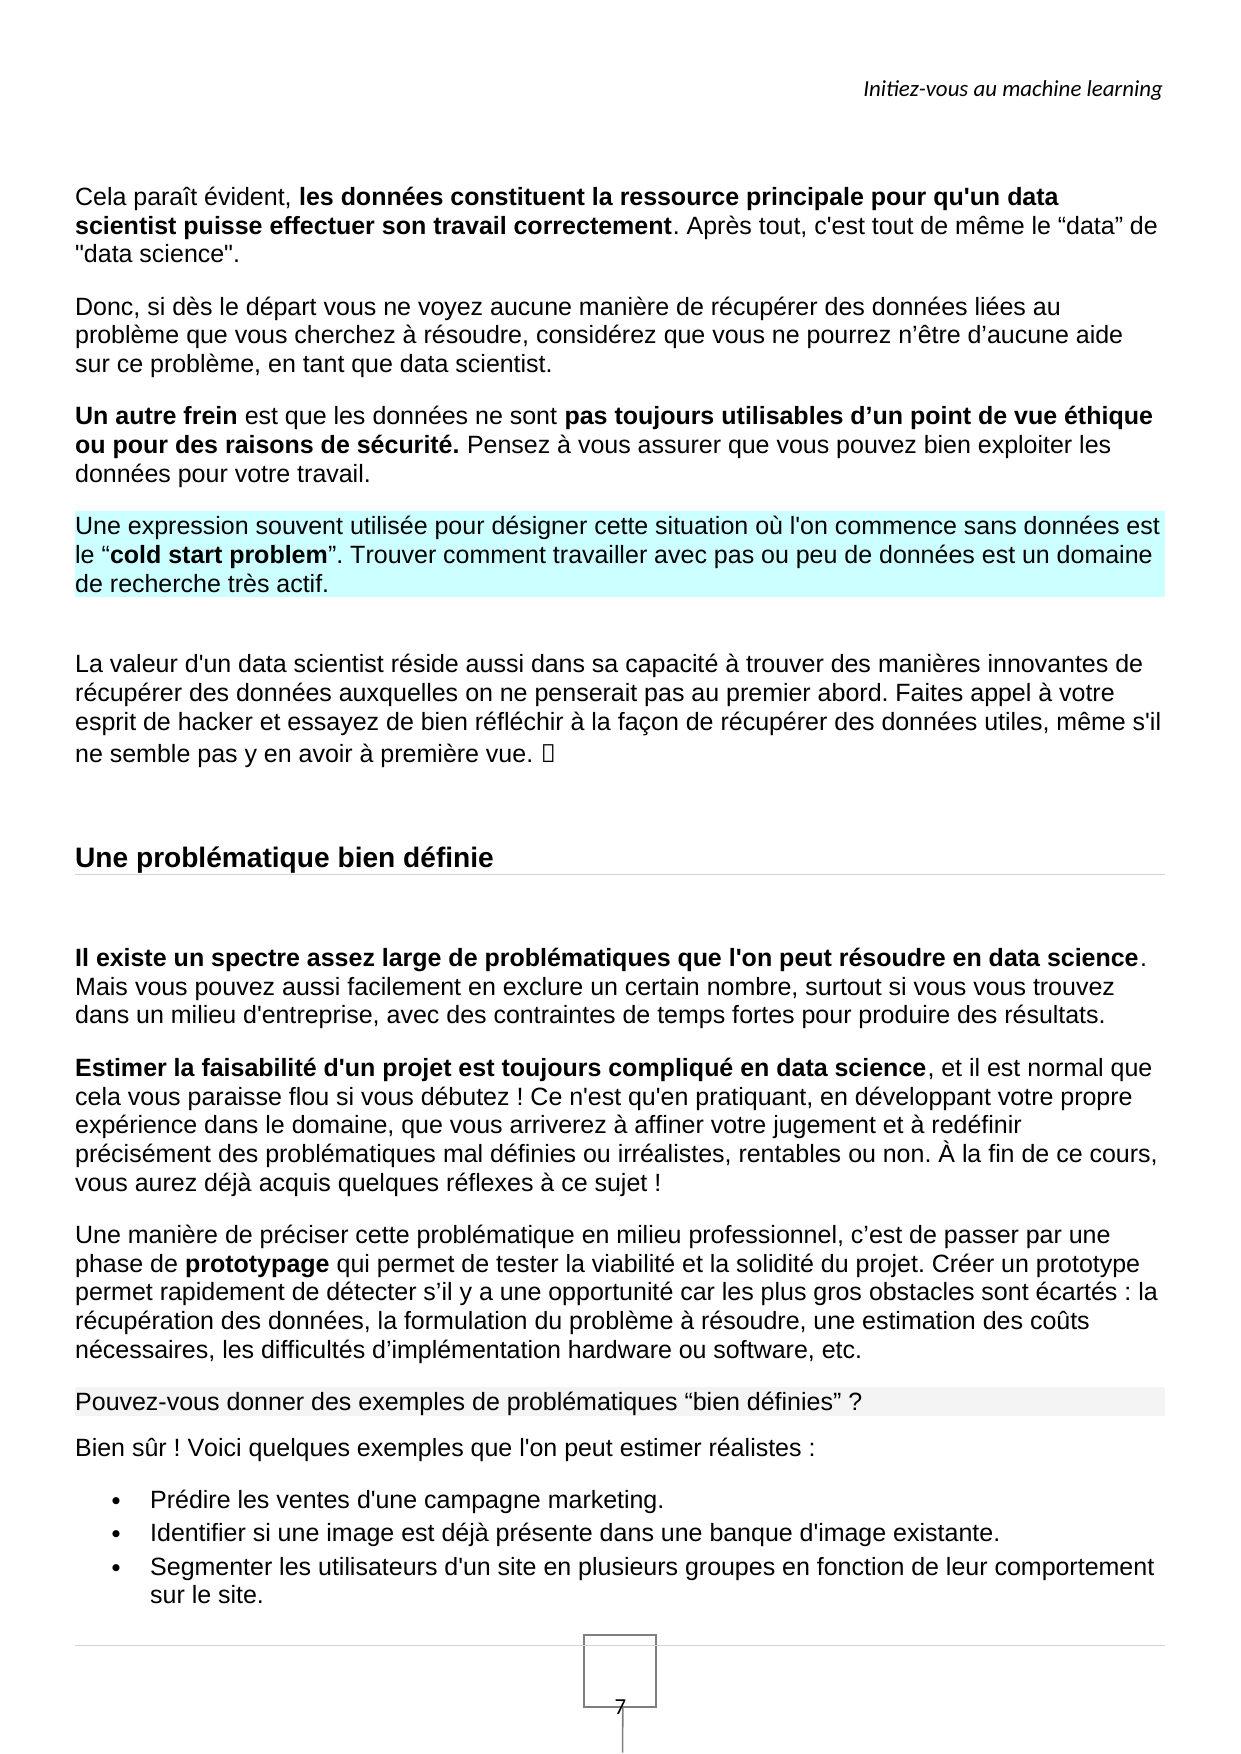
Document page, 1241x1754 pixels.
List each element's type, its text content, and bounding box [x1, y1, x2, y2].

text Une expression souvent utilisée pour désigner cette situation où l'on commence sans données est le “cold start problem”. Trouver comment travailler avec pas ou peu de données est un domaine de recherche très actif. [75, 511, 1165, 597]
text Pouvez-vous donner des exemples de problématiques “bien définies” ? [75, 1387, 1165, 1416]
text La valeur d'un data scientist réside aussi dans sa capacité à trouver des manières innovantes de récupérer des données auxquelles on ne penserait pas au premier abord. Faites appel à votre esprit de hacker et essayez de bien réfléchir à la façon de récupérer des données utiles, même s'il ne semble pas y en avoir à première vue. 🤓 [75, 649, 1165, 770]
text Estimer la faisabilité d'un projet est toujours compliqué en data science, et il est normal que cela vous paraisse flou si vous débutez ! Ce n'est qu'en pratiquant, en développant votre propre expérience dans le domaine, que vous arriverez à affiner votre jugement et à redéfinir précisément des problématiques mal définies ou irréalistes, rentables ou non. À la fin de ce cours, vous aurez déjà acquis quelques réflexes à ce sujet ! [75, 1053, 1165, 1196]
text Cela paraît évident, les données constituent la ressource principale pour qu'un data scientist puisse effectuer son travail correctement. Après tout, c'est tout de même le “data” de "data science". [75, 182, 1165, 268]
text Une manière de préciser cette problématique en milieu professionnel, c’est de passer par une phase de prototypage qui permet de tester la viabilité et la solidité du projet. Créer un prototype permet rapidement de détecter s’il y a une opportunité car les plus gros obstacles sont écartés : la récupération des données, la formulation du problème à résoudre, une estimation des coûts nécessaires, les difficultés d’implémentation hardware ou software, etc. [75, 1220, 1165, 1364]
text Il existe un spectre assez large de problématiques que l'on peut résoudre en data science. Mais vous pouvez aussi facilement en exclure un certain nombre, surtout si vous vous trouvez dans un milieu d'entreprise, avec des contraintes de temps fortes pour produire des résultats. [75, 943, 1165, 1029]
text Un autre frein est que les données ne sont pas toujours utilisables d’un point de vue éthique ou pour des raisons de sécurité. Pensez à vous assurer que vous pouvez bien exploiter les données pour votre travail. [75, 401, 1165, 488]
text Bien sûr ! Voici quelques exemples que l'on peut estimer réalistes : [75, 1432, 1165, 1461]
list Segmenter les utilisateurs d'un site en plusieurs groupes en fonction de leur comportement sur le site. [112, 1552, 1165, 1609]
list Prédire les ventes d'une campagne marketing. [112, 1485, 1165, 1513]
list Identifier si une image est déjà présente dans une banque d'image existante. [112, 1518, 1165, 1547]
text Une problématique bien définie [75, 841, 1165, 874]
text Donc, si dès le départ vous ne voyez aucune manière de récupérer des données liées au problème que vous cherchez à résoudre, considérez que vous ne pourrez n’être d’aucune aide sur ce problème, en tant que data scientist. [75, 292, 1165, 378]
